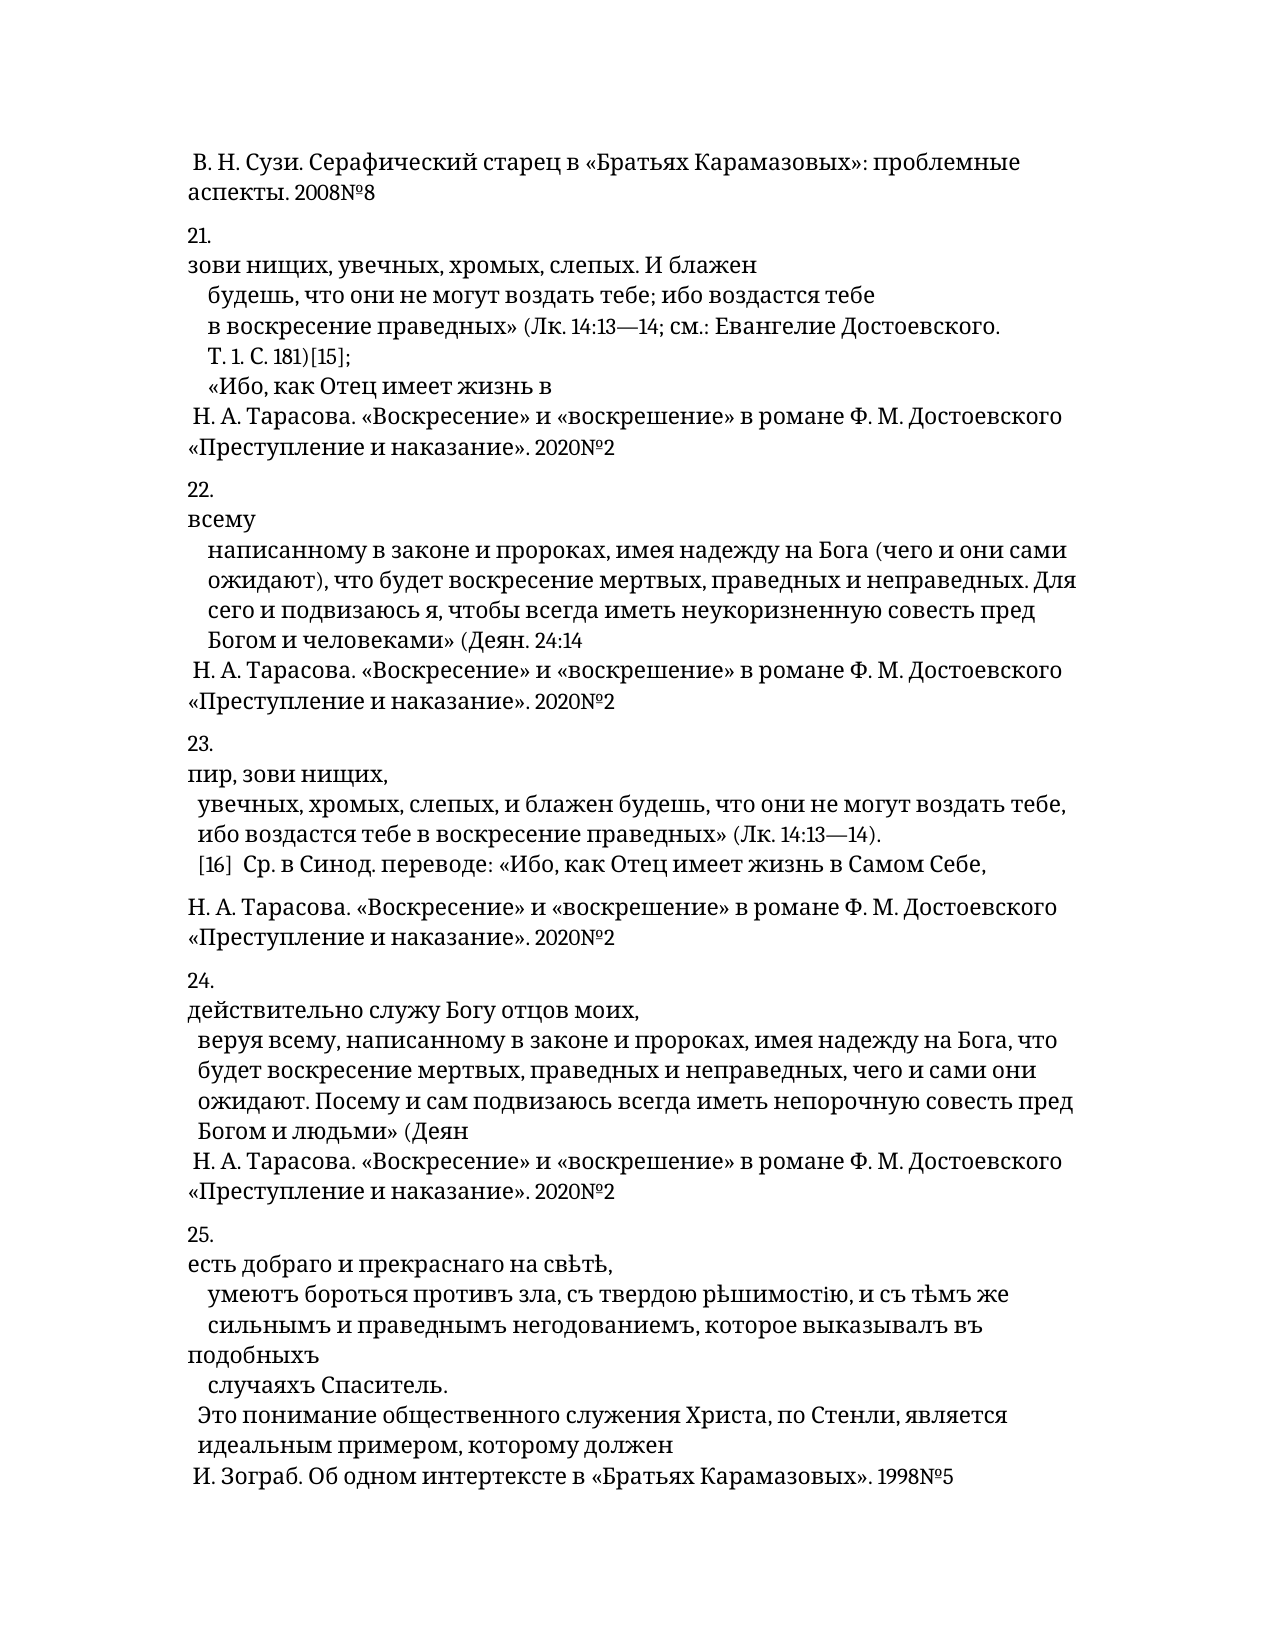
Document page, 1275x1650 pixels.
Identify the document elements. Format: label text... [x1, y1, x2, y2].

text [187, 150, 1087, 207]
text Н. А. Тарасова. «Воскресение» и «воскрешение» в романе Ф. М. Достоевского «Преступление и наказание». 2020№2 [187, 895, 1087, 951]
text 23. пир, зови нищих, увечных, хромых, слепых, и блажен будешь, что они не могут воздать тебе, ибо воздастся тебе в воскресение праведных» (Лк. 14:13—14). [16] Ср. в Синод. переводе: «Ибо, как Отец имеет жизнь в Самом Себе, [187, 731, 1087, 878]
text 21. зови нищих, увечных, хромых, слепых. И блажен будешь, что они не могут воздать тебе; ибо воздастся тебе в воскресение праведных» (Лк. 14:13—14; см.: Евангелие Достоевского. Т. 1. С. 181)[15]; «Ибо, как Отец имеет жизнь в Н. А. Тарасова. «Воскресение» и «воскрешение» в романе Ф. М. Достоевского «Преступление и наказание». 2020№2 [187, 223, 1087, 461]
text 22. всему написанному в законе и пророках, имея надежду на Бога (чего и они сами ожидают), что будет воскресение мертвых, праведных и неправедных. Для сего и подвизаюсь я, чтобы всегда иметь неукоризненную совесть пред Богом и человеками» (Деян. 24:14 Н. А. Тарасова. «Воскресение» и «воскрешение» в романе Ф. М. Достоевского «Преступление и наказание». 2020№2 [187, 477, 1087, 715]
text 25. есть добраго и прекраснаго на свѣтѣ, умеютъ бороться противъ зла, съ твердою рѣшимостiю, и съ тѣмъ же сильнымъ и праведнымъ негодованиемъ, которое выказывалъ въ подобныхъ случаяхъ Спаситель. Это понимание общественного служения Христа, по Стенли, является идеальным примером, которому должен И. Зограб. Об одном интертексте в «Братьях Карамазовых». 1998№5 [187, 1222, 1087, 1490]
text 24. действительно служу Богу отцов моих, веруя всему, написанному в законе и пророках, имея надежду на Бога, что будет воскресение мертвых, праведных и неправедных, чего и сами они ожидают. Посему и сам подвизаюсь всегда иметь непорочную совесть пред Богом и людьми» (Деян Н. А. Тарасова. «Воскресение» и «воскрешение» в романе Ф. М. Достоевского «Преступление и наказание». 2020№2 [187, 968, 1087, 1206]
